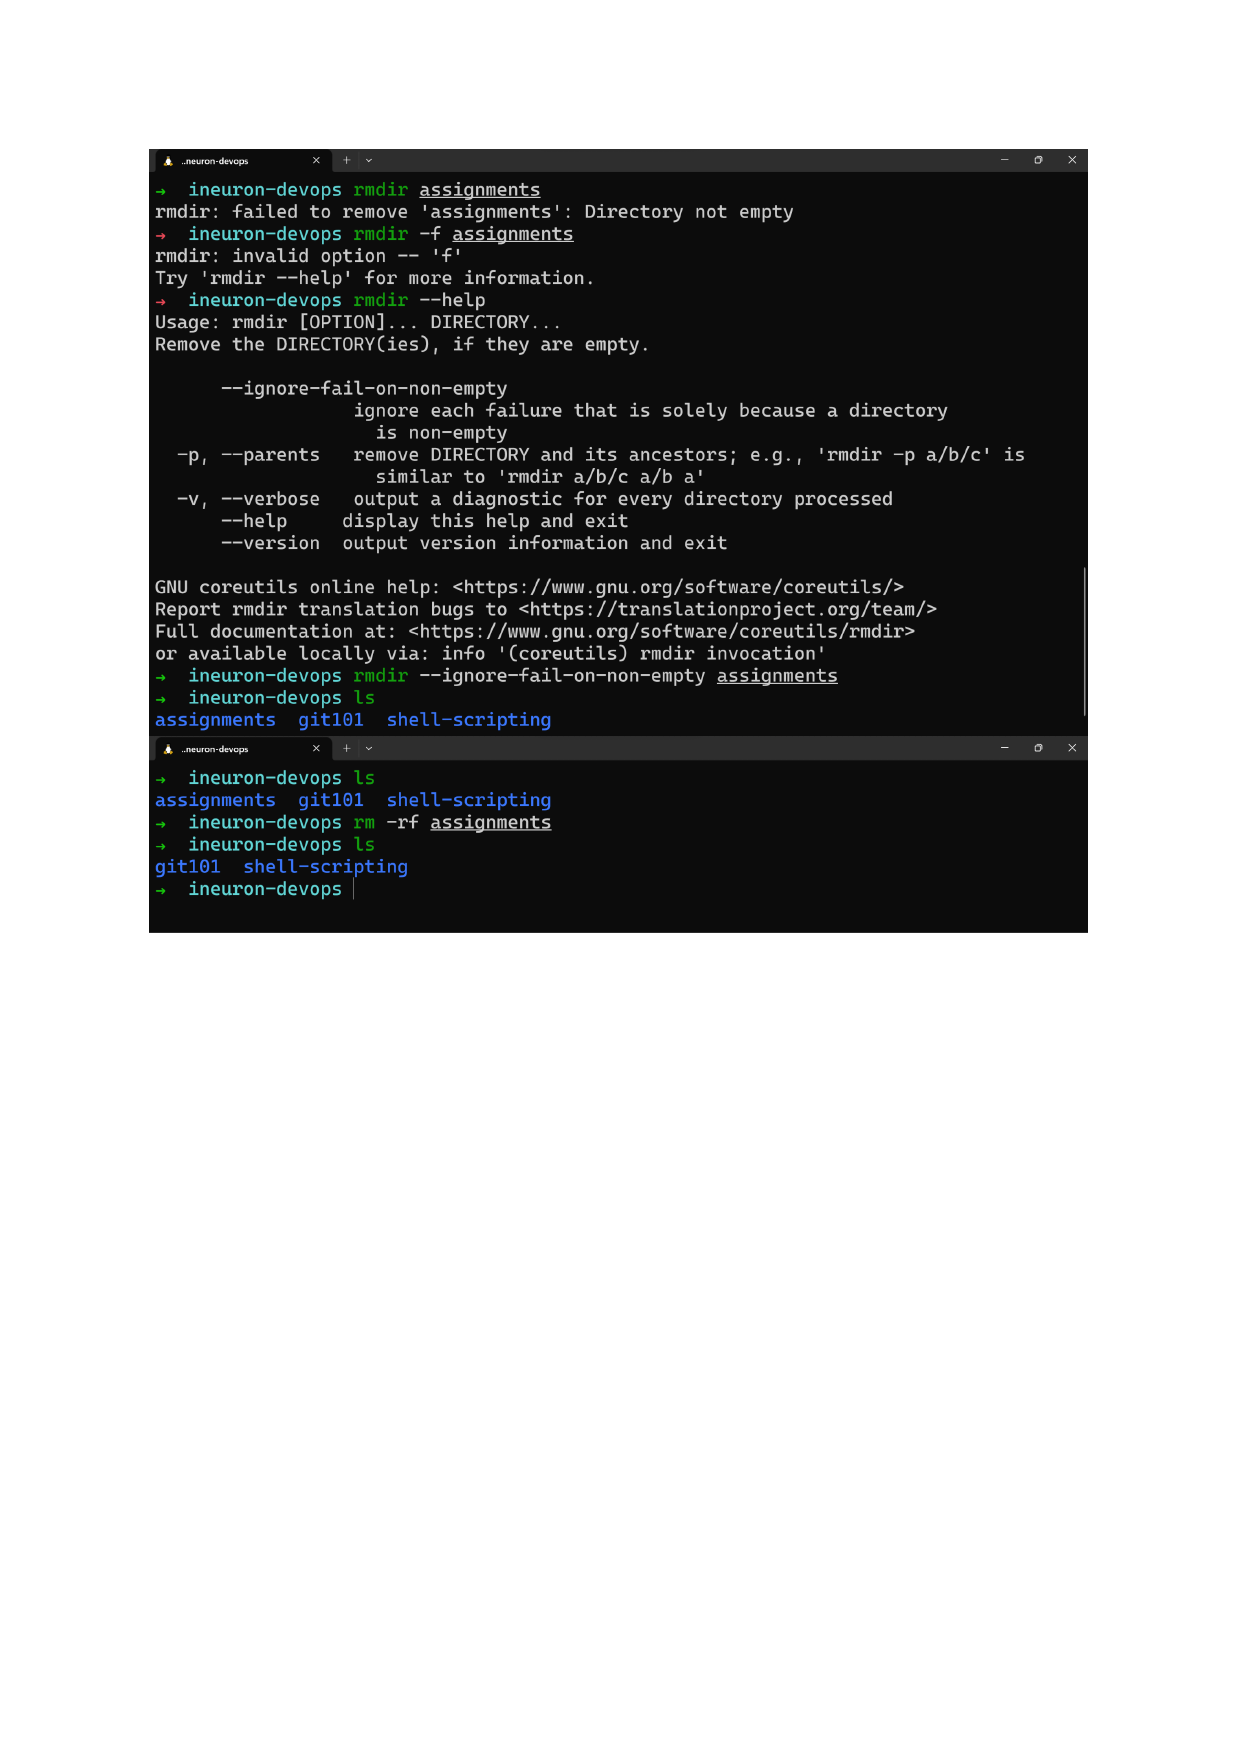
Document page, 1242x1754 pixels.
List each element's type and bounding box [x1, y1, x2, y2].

picture [149, 149, 1088, 933]
